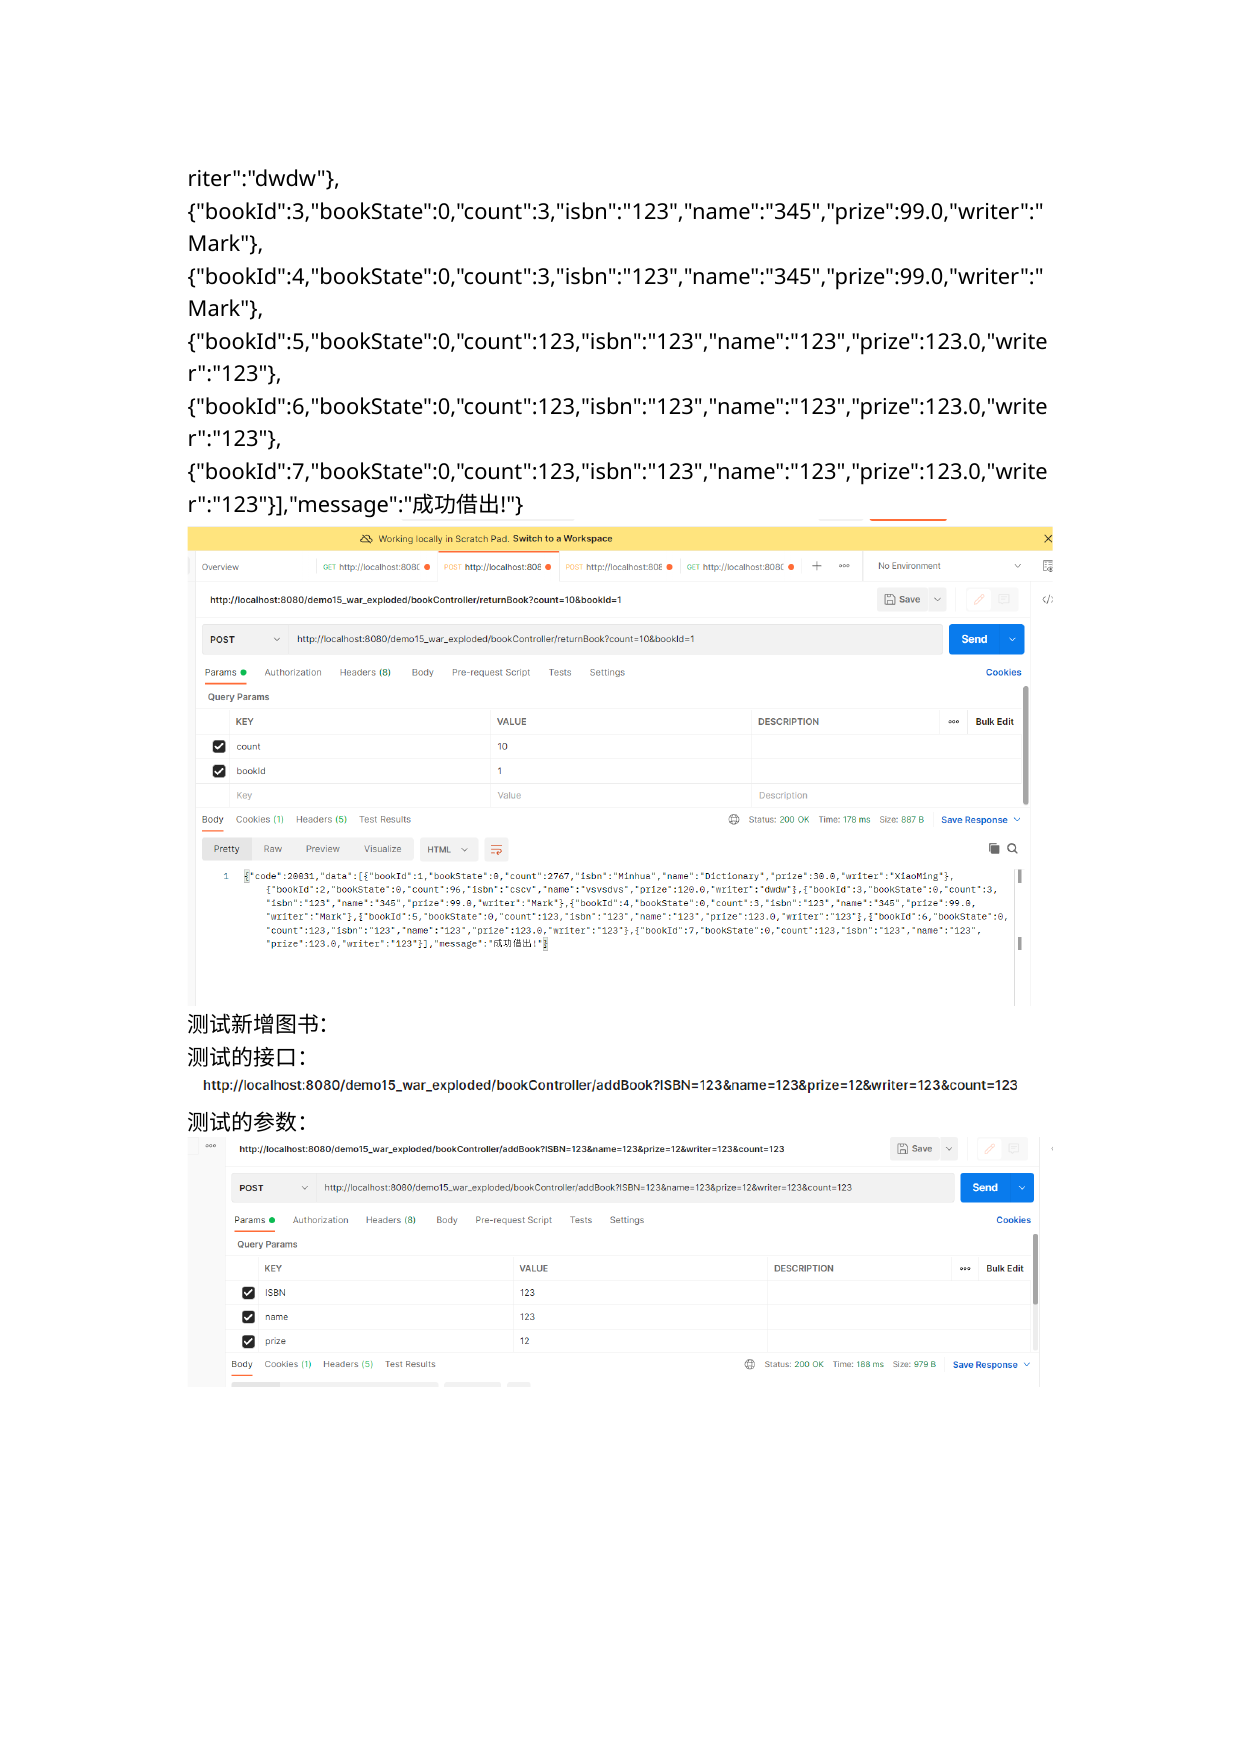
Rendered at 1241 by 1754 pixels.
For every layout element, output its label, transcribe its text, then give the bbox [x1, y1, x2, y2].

text 测试的参数： [187, 1105, 1053, 1137]
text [187, 162, 1053, 519]
text 测试的接口： [187, 1039, 1053, 1072]
picture [187, 1137, 1053, 1387]
text 测试新增图书： [187, 1007, 1053, 1039]
picture [187, 519, 1053, 1006]
picture [187, 1072, 1053, 1105]
